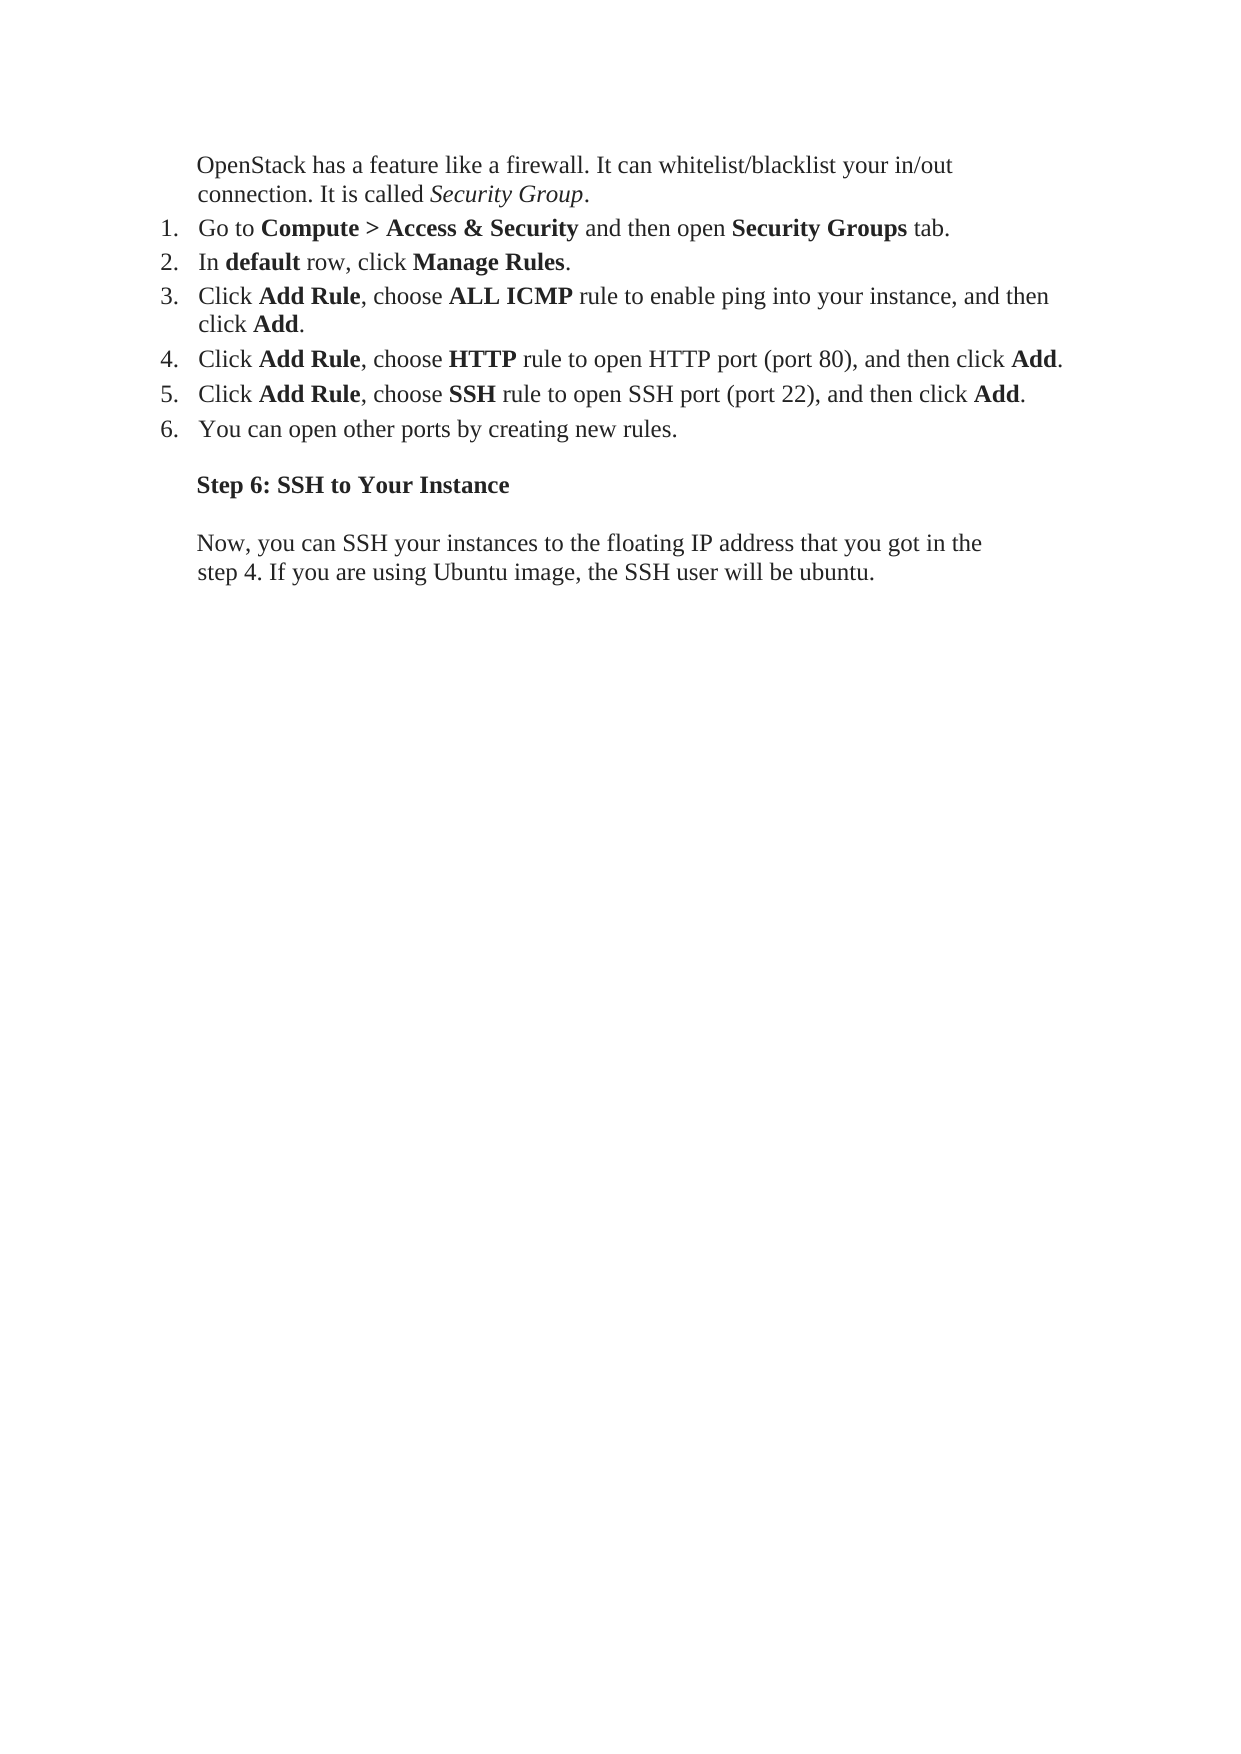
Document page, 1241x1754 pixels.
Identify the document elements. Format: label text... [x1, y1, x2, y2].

list In default row, click Manage Rules. [160, 247, 1092, 276]
list Click Add Rule, choose ALL ICMP rule to enable ping into your instance, and then click Add. [160, 281, 1092, 338]
list Click Add Rule, choose SSH rule to open SSH port (port 22), and then click Add. [160, 379, 1092, 408]
list You can open other ports by creating new rules. [160, 414, 1092, 443]
text Step 6: SSH to Your Instance [196, 470, 1092, 499]
list Click Add Rule, choose HTTP rule to open HTTP port (port 80), and then click Add. [160, 344, 1092, 373]
text Now, you can SSH your instances to the floating IP address that you got in the step 4. If you are using Ubuntu image, the SSH user will be ubuntu. [196, 528, 986, 585]
list Go to Compute > Access & Security and then open Security Groups tab. [160, 213, 1092, 242]
text OpenStack has a feature like a firewall. It can whitelist/blacklist your in/out connection. It is called Security Group. [196, 150, 954, 207]
